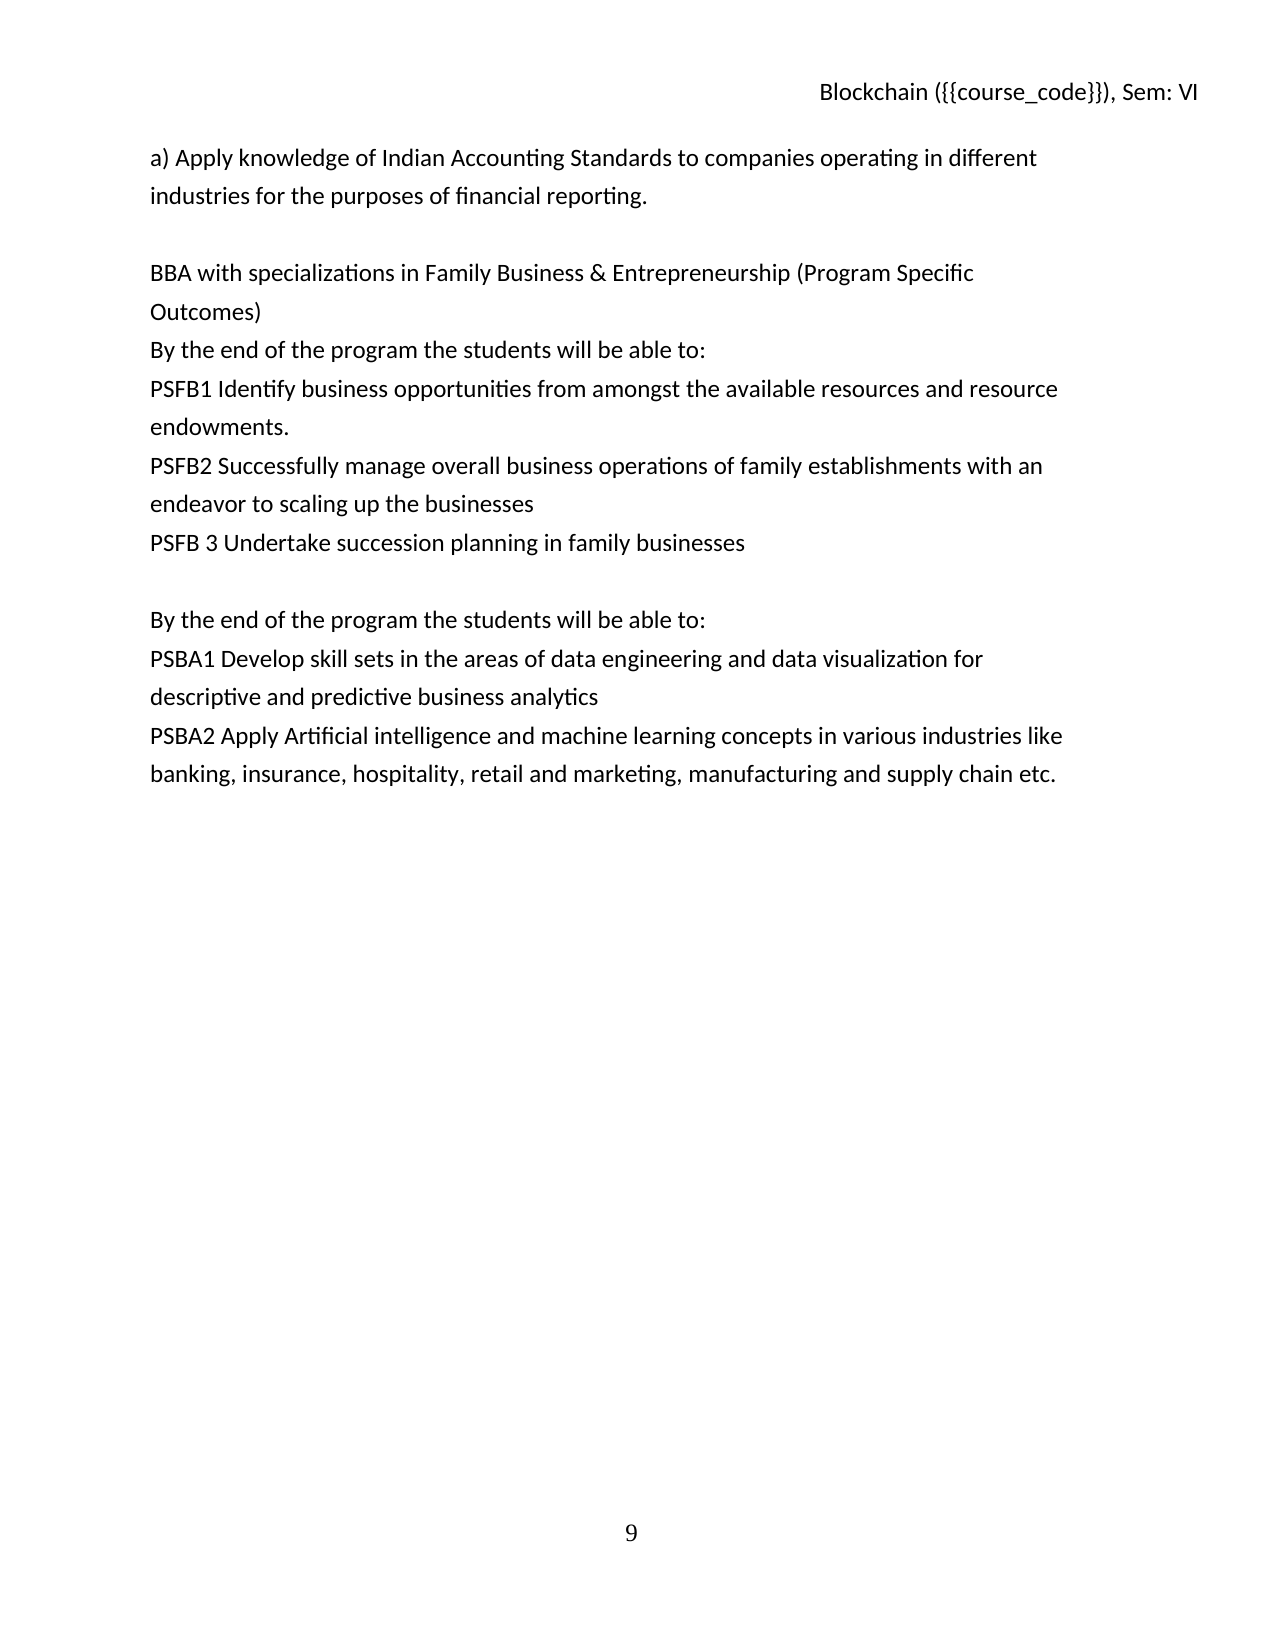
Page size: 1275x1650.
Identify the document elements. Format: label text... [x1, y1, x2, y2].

subtitle PSFB 3 Undertake succession planning in family businesses [150, 527, 1225, 558]
subtitle PSFB2 Successfully manage overall business operations of family establishments with an [150, 450, 1225, 481]
subtitle BBA with specializations in Family Business & Entrepreneurship (Program Specific [150, 257, 1225, 288]
subtitle PSBA1 Develop skill sets in the areas of data engineering and data visualization for [150, 643, 1225, 673]
subtitle endowments. [150, 411, 1225, 442]
subtitle PSFB1 Identify business opportunities from amongst the available resources and resource [150, 373, 1225, 403]
subtitle By the end of the program the students will be able to: [150, 334, 1225, 365]
subtitle endeavor to scaling up the businesses [150, 488, 1225, 519]
subtitle a) Apply knowledge of Indian Accounting Standards to companies operating in different [150, 142, 1225, 172]
subtitle descriptive and predictive business analytics [150, 681, 1225, 712]
subtitle industries for the purposes of financial reporting. [150, 180, 1225, 211]
subtitle Outcomes) [150, 296, 1225, 326]
subtitle PSBA2 Apply Artificial intelligence and machine learning concepts in various industries like [150, 720, 1225, 750]
subtitle By the end of the program the students will be able to: [150, 604, 1225, 635]
subtitle banking, insurance, hospitality, retail and marketing, manufacturing and supply chain etc. [150, 758, 1225, 789]
